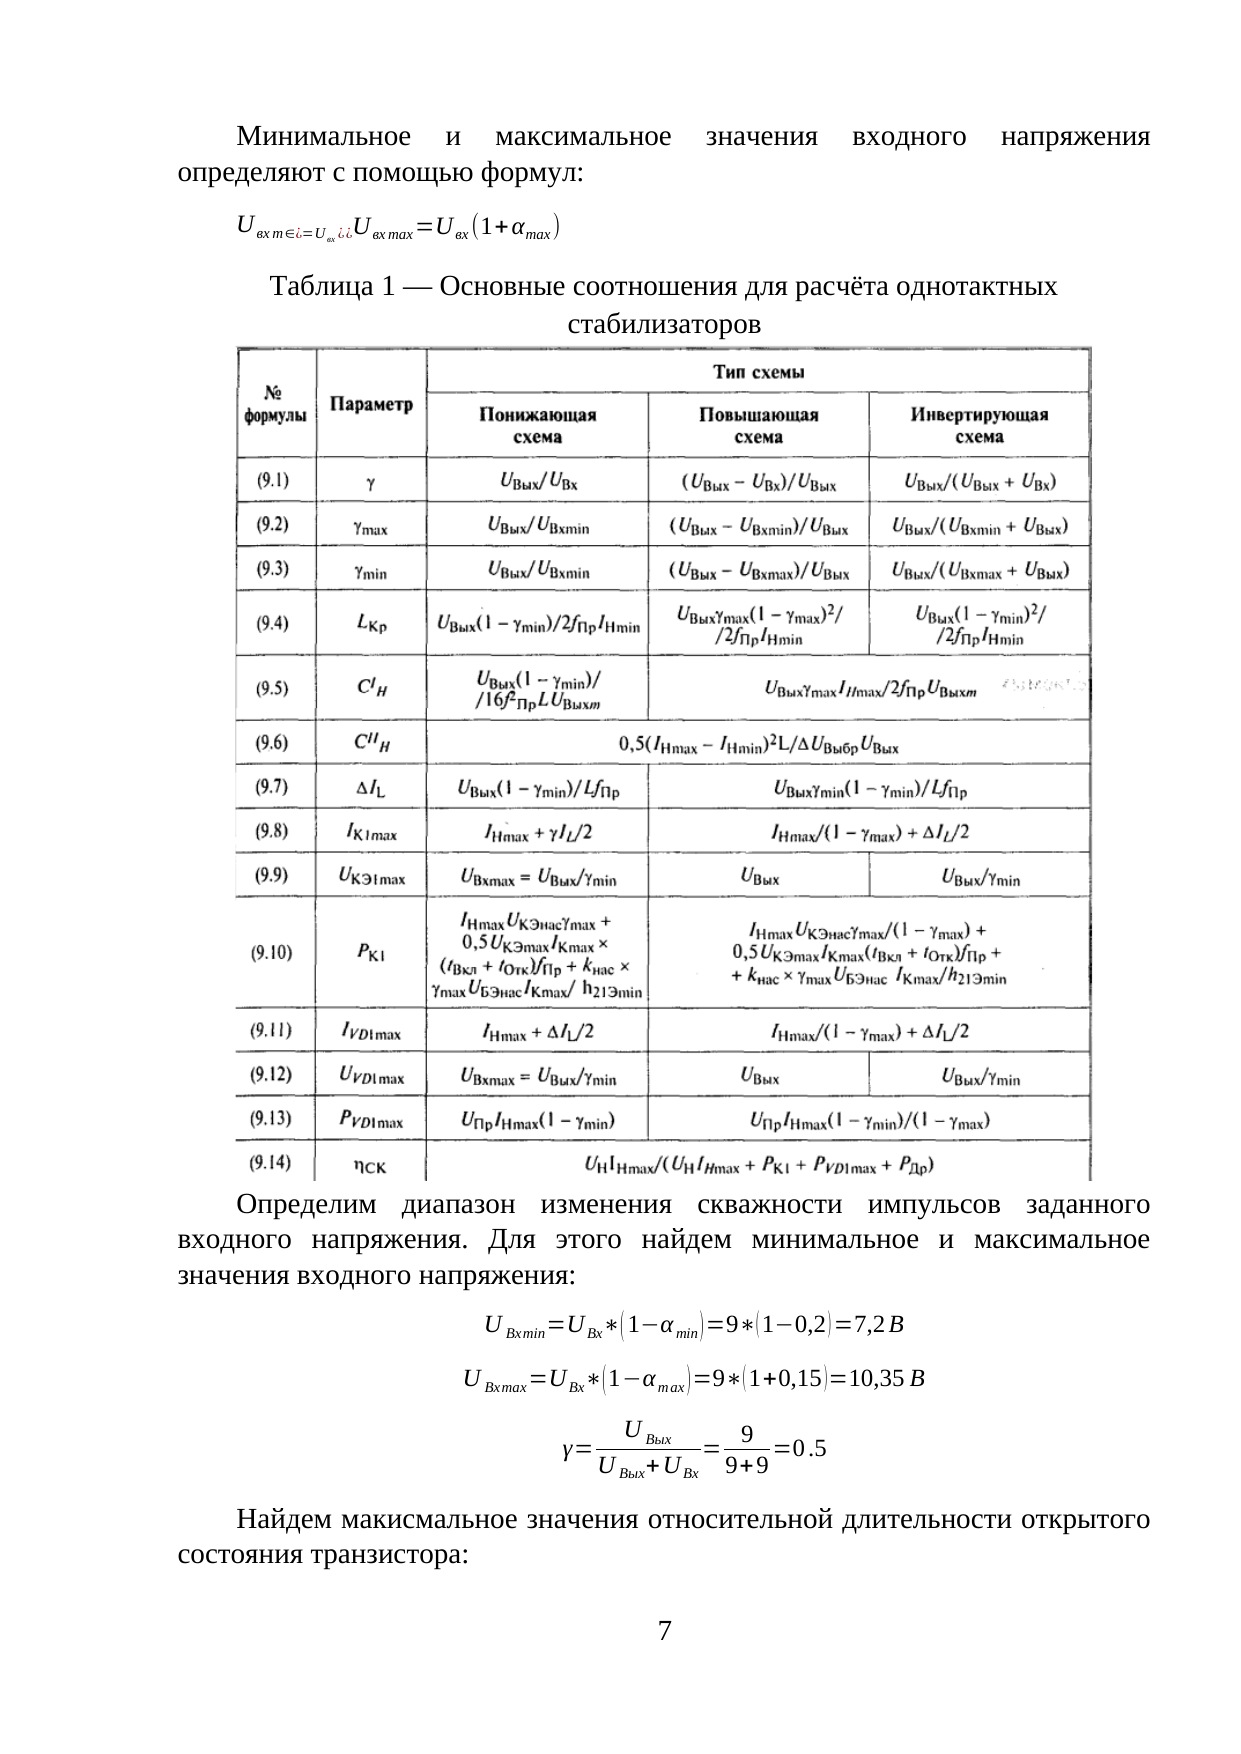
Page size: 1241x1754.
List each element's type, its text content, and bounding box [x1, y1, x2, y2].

text Минимальное и максимальное значения входного напряжения определяют с помощью формул: [177, 118, 1152, 187]
picture [235, 345, 1093, 1181]
text Найдем макисмальное значения относительной длительности открытого состояния транзистора: [177, 1501, 1152, 1570]
text Таблица 1 — Основные соотношения для расчёта однотактных стабилизаторов [176, 268, 1152, 340]
text Определим диапазон изменения скважности импульсов заданного входного напряжения. Для этого найдем минимальное и максимальное значения входного напряжения: [177, 1186, 1152, 1291]
